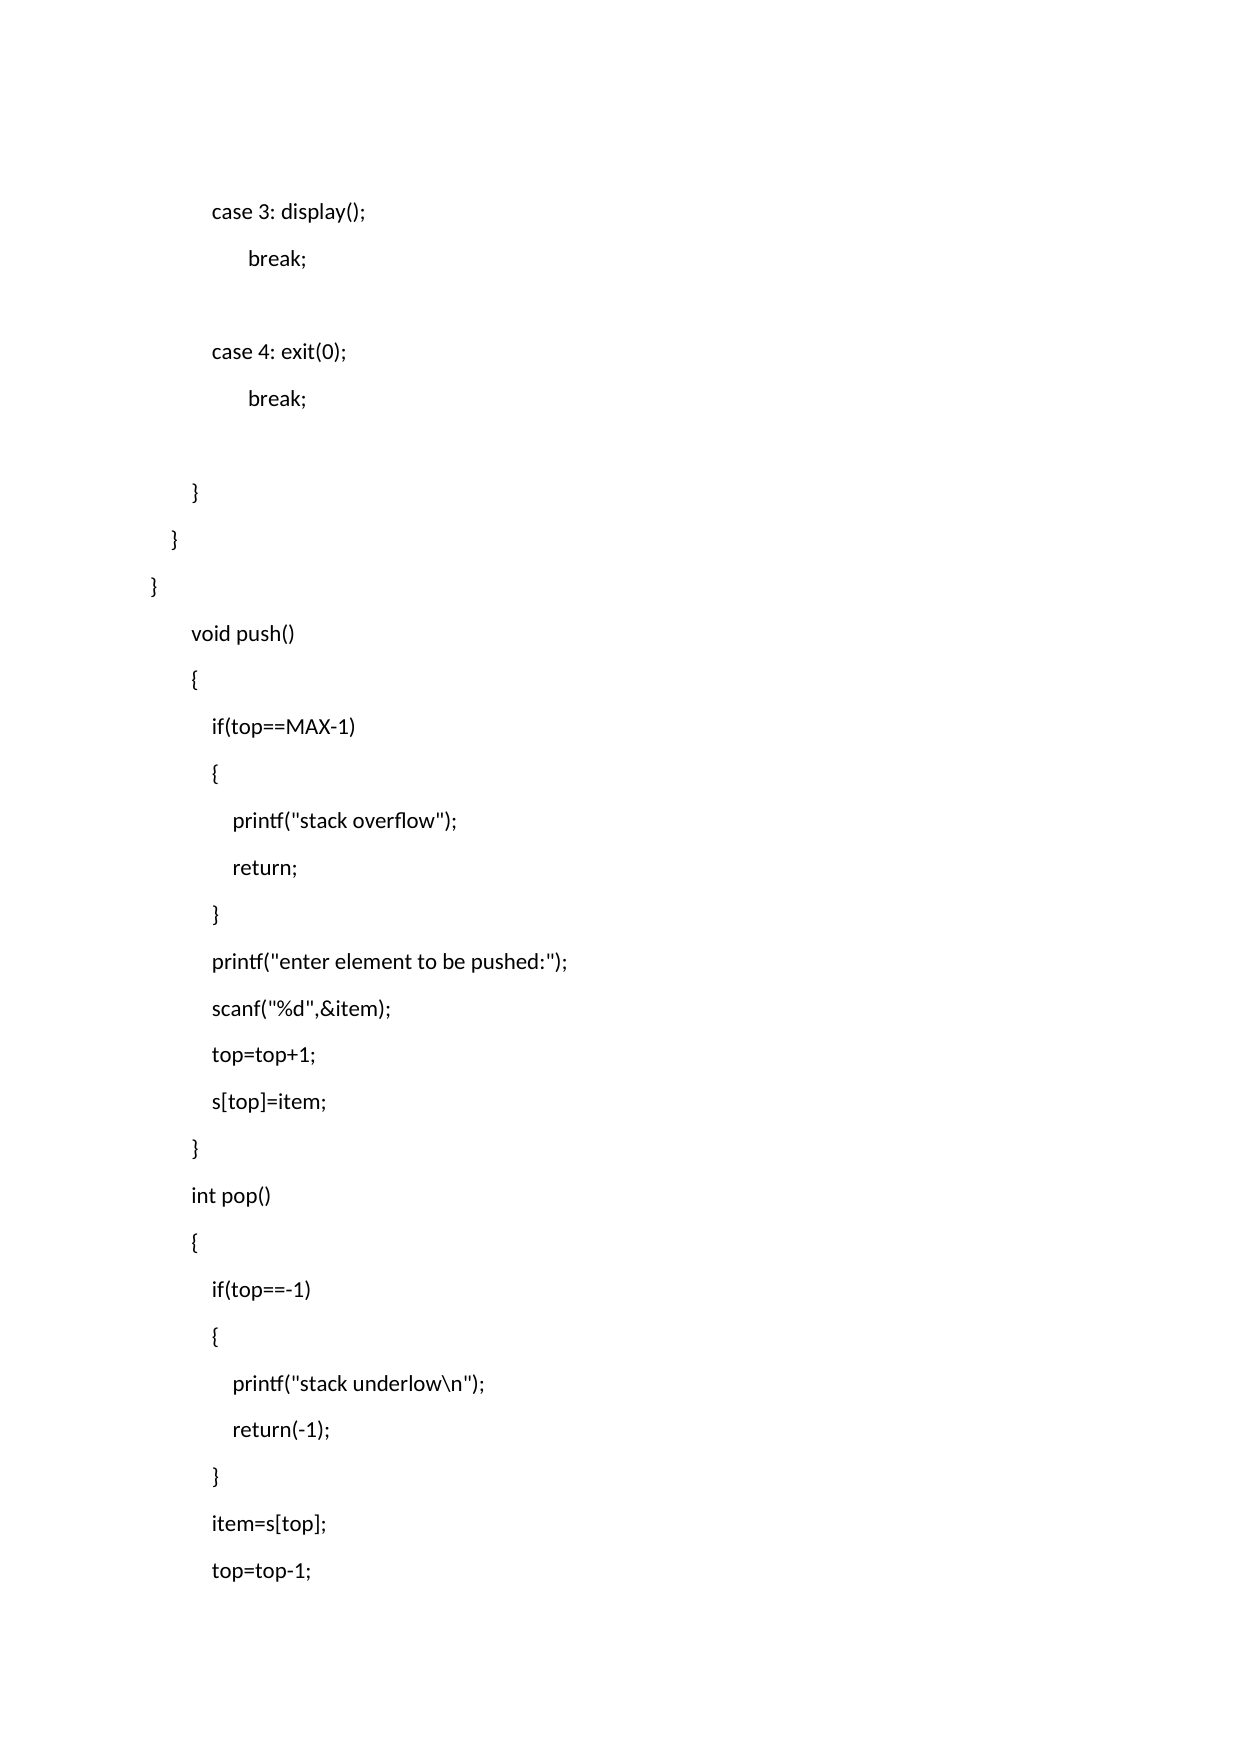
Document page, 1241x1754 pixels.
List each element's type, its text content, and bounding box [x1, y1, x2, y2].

text case 4: exit(0); [150, 337, 1090, 366]
text printf("stack underlow\n"); [150, 1369, 1090, 1397]
text } [150, 900, 1090, 928]
text printf("enter element to be pushed:"); [150, 947, 1090, 975]
text if(top==-1) [150, 1275, 1090, 1303]
text int pop() [150, 1181, 1090, 1209]
text return; [150, 853, 1090, 881]
text } [150, 1134, 1090, 1162]
text } [150, 525, 1090, 553]
text item=s[top]; [150, 1509, 1090, 1537]
text top=top-1; [150, 1556, 1090, 1584]
text printf("stack overflow"); [150, 806, 1090, 834]
text { [150, 1322, 1090, 1350]
text scanf("%d",&item); [150, 994, 1090, 1022]
text void push() [150, 619, 1090, 647]
text { [150, 1228, 1090, 1256]
text s[top]=item; [150, 1087, 1090, 1116]
text top=top+1; [150, 1041, 1090, 1069]
text break; [150, 244, 1090, 272]
text { [150, 666, 1090, 694]
text break; [150, 384, 1090, 412]
text case 3: display(); [150, 197, 1090, 225]
text } [150, 478, 1090, 506]
text } [150, 572, 1090, 600]
text { [150, 759, 1090, 787]
text return(-1); [150, 1416, 1090, 1444]
text } [150, 1462, 1090, 1491]
text if(top==MAX-1) [150, 712, 1090, 741]
